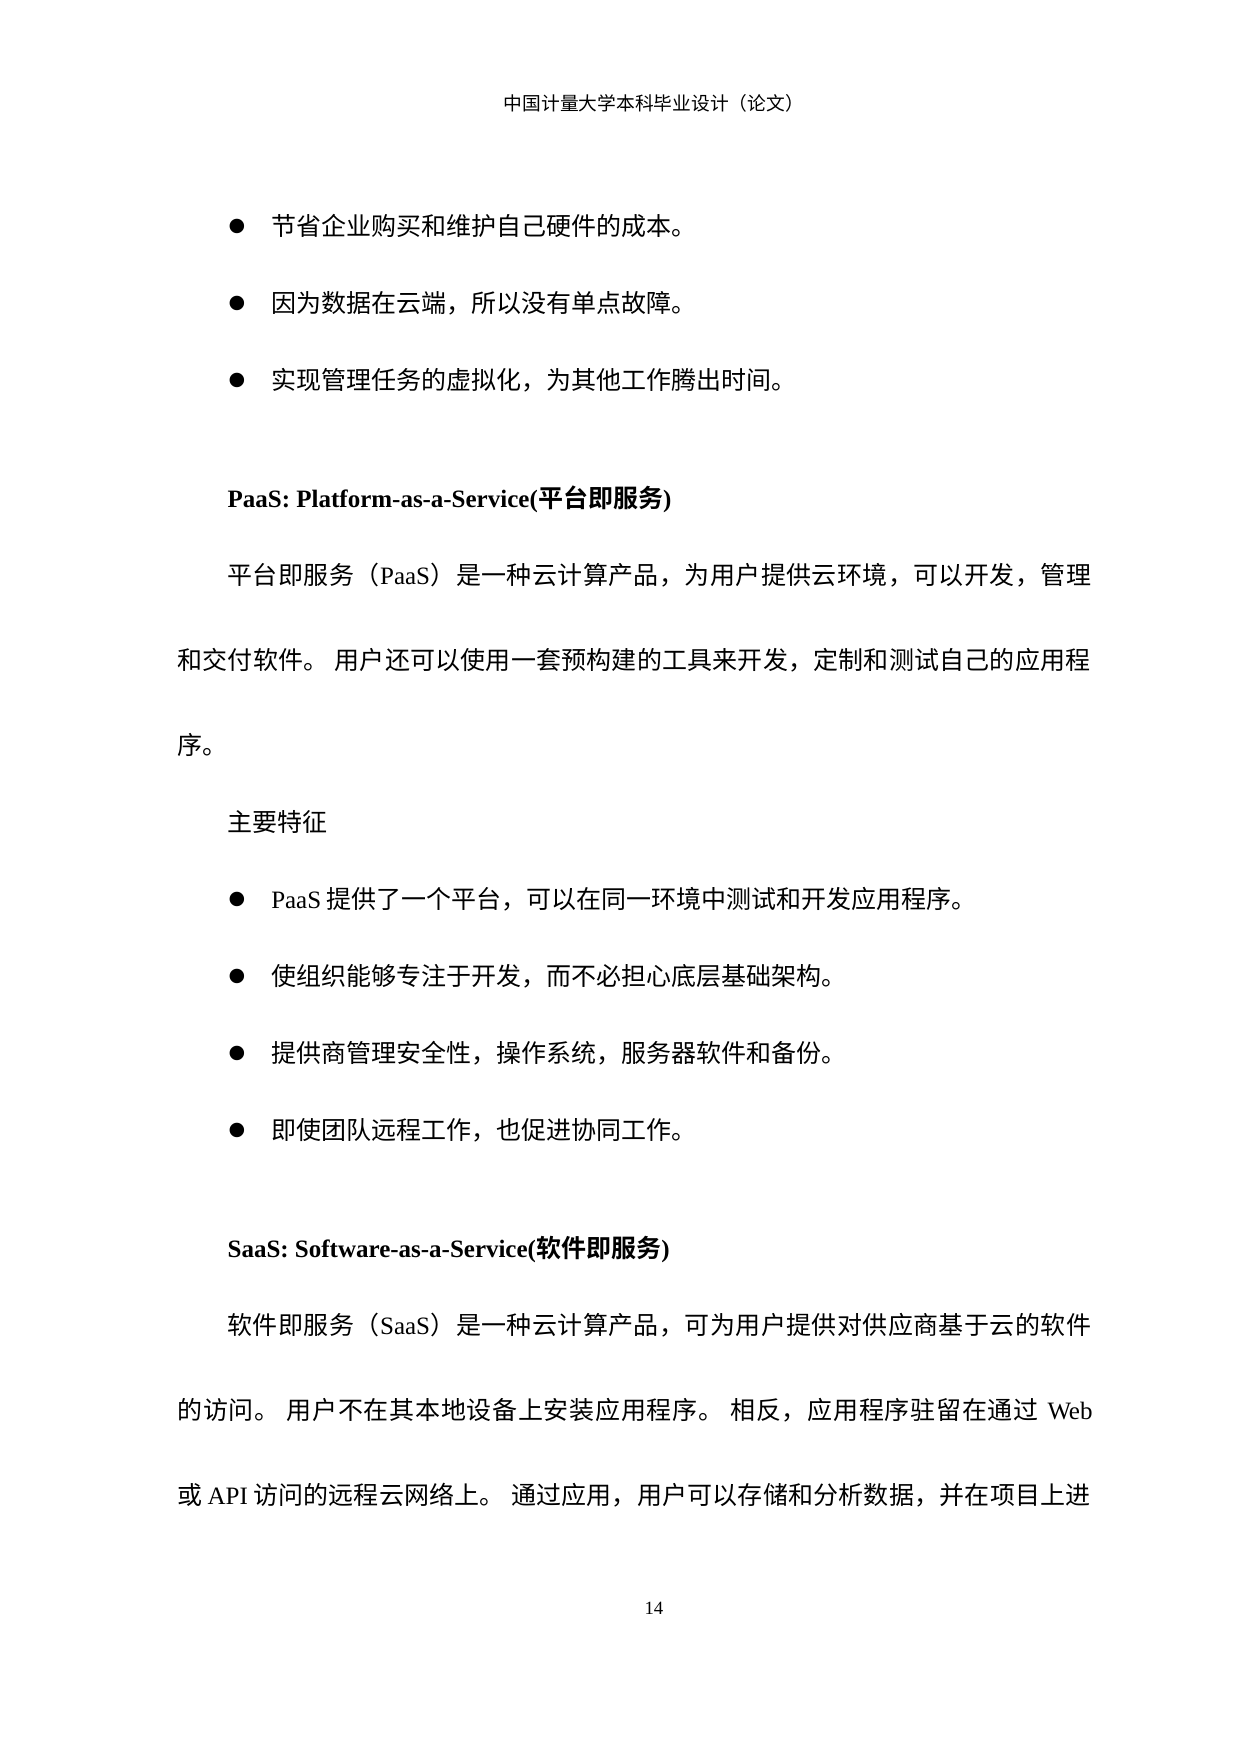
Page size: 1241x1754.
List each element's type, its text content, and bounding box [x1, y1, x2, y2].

list PaaS提供了一个平台，可以在同一环境中测试和开发应用程序。 [227, 864, 1092, 932]
text SaaS: Software-as-a-Service(软件即服务) [177, 1213, 1092, 1281]
list 因为数据在云端，所以没有单点故障。 [227, 268, 1092, 336]
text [177, 1290, 1092, 1527]
list 节省企业购买和维护自己硬件的成本。 [227, 191, 1092, 259]
text 主要特征 [177, 787, 1092, 854]
list 实现管理任务的虚拟化，为其他工作腾出时间。 [227, 345, 1092, 413]
list 提供商管理安全性，操作系统，服务器软件和备份。 [227, 1018, 1092, 1086]
list 使组织能够专注于开发，而不必担心底层基础架构。 [227, 941, 1092, 1008]
text PaaS: Platform-as-a-Service(平台即服务) [177, 463, 1092, 531]
list 即使团队远程工作，也促进协同工作。 [227, 1094, 1092, 1162]
text 平台即服务（PaaS）是一种云计算产品，为用户提供云环境，可以开发，管理和交付软件。 用户还可以使用一套预构建的工具来开发，定制和测试自己的应用程序。 [177, 540, 1092, 778]
